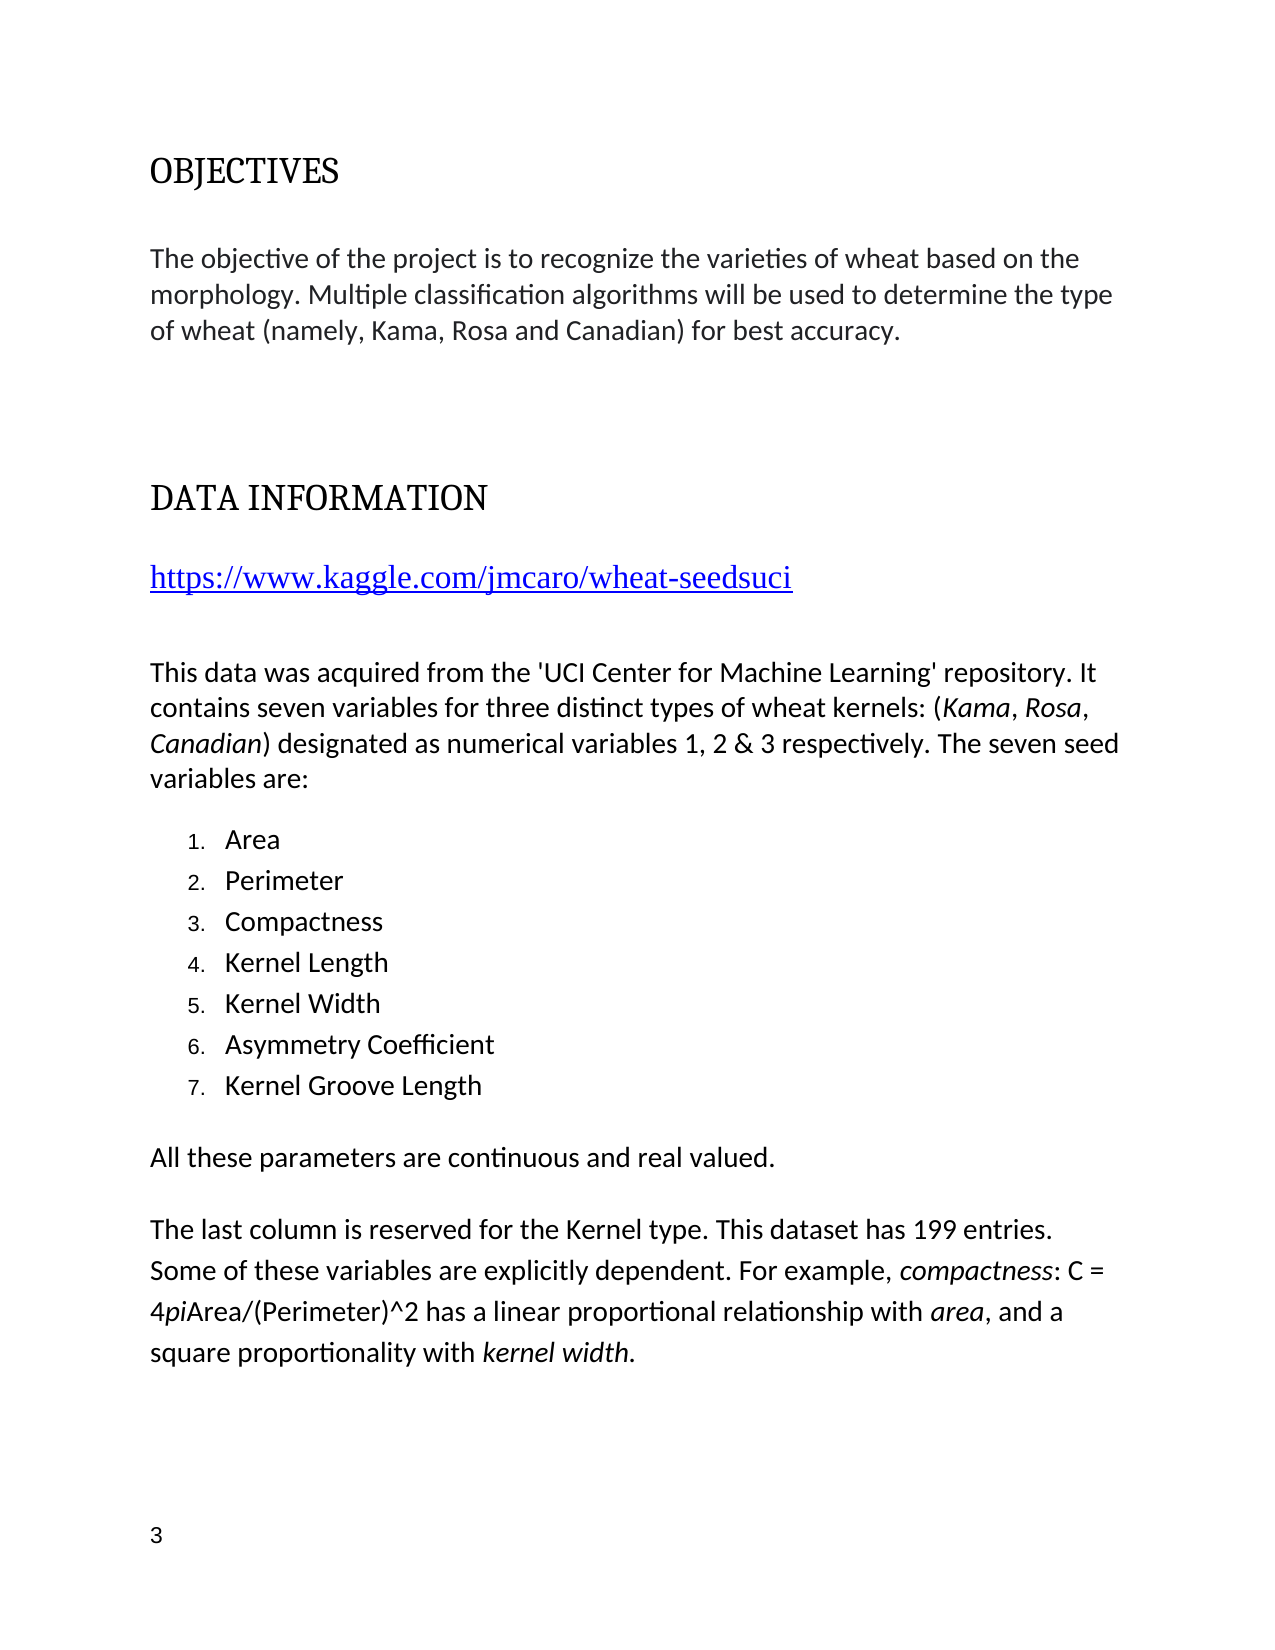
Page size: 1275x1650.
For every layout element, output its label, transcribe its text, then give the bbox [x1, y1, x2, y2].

text The objective of the project is to recognize the varieties of wheat based on the morphology. Multiple classification algorithms will be used to determine the type of wheat (namely, Kama, Rosa and Canadian) for best accuracy. [150, 241, 1125, 374]
text All these parameters are continuous and real valued. [150, 1139, 1125, 1175]
list Asymmetry Coefficient [187, 1026, 1125, 1062]
text The last column is reserved for the Kernel type. This dataset has 199 entries. Some of these variables are explicitly dependent. For example, compactness: C = 4piArea/(Perimeter)^2 has a linear proportional relationship with area, and a square proportionality with kernel width. [150, 1211, 1125, 1370]
text This data was acquired from the 'UCI Center for Machine Learning' repository. It contains seven variables for three distinct types of wheat kernels: (Kama, Rosa, Canadian) designated as numerical variables 1, 2 & 3 respectively. The seven seed variables are: [150, 654, 1125, 796]
list Area [187, 821, 1125, 857]
list Kernel Groove Length [187, 1067, 1125, 1102]
list Kernel Width [187, 985, 1125, 1021]
list Compactness [187, 903, 1125, 939]
list Perimeter [187, 862, 1125, 898]
text DATA INFORMATION [150, 477, 1125, 520]
text https://www.kaggle.com/jmcaro/wheat-seedsuci [150, 557, 1125, 596]
text OBJECTIVES [150, 150, 1125, 193]
list Kernel Length [187, 944, 1125, 980]
